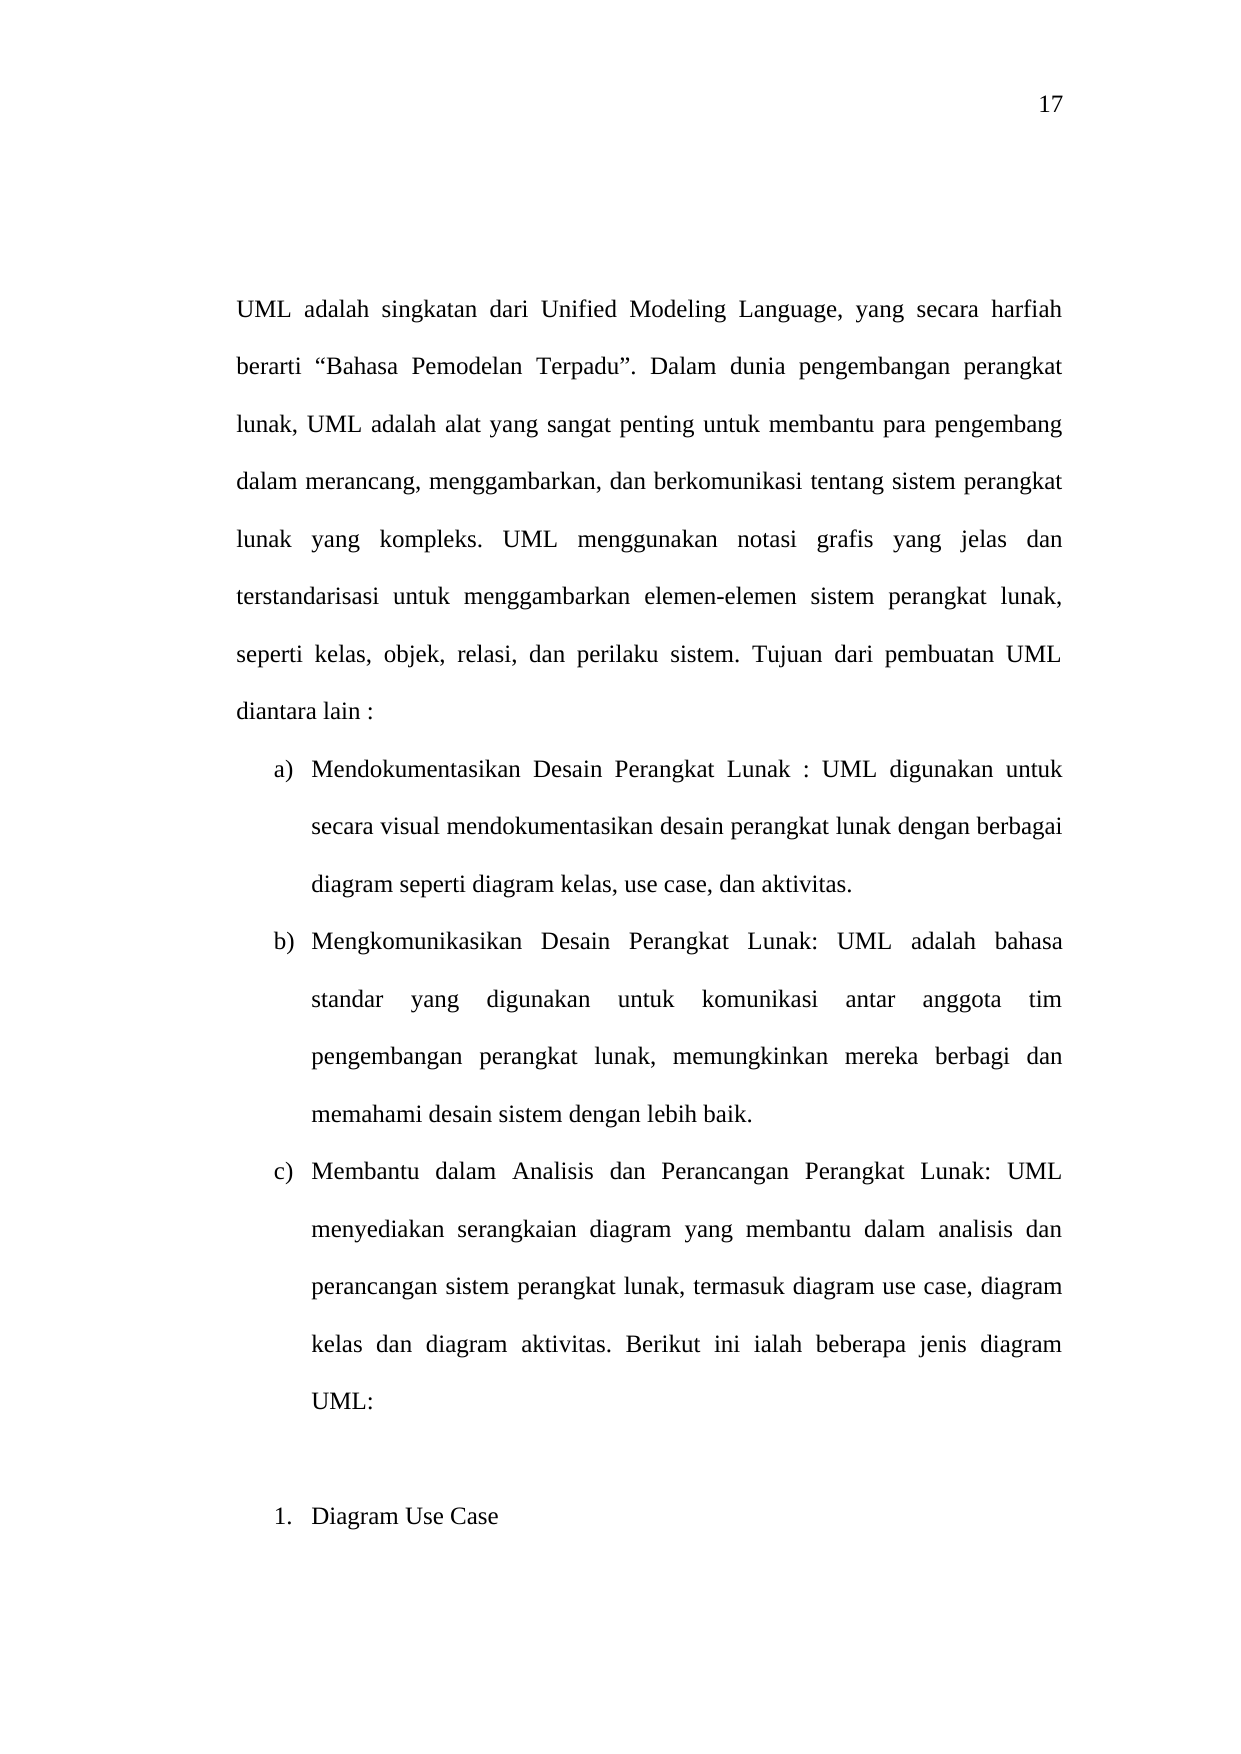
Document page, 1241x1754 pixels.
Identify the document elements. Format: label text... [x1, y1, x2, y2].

list Mengkomunikasikan Desain Perangkat Lunak: UML adalah bahasa standar yang digunakan untuk komunikasi antar anggota tim pengembangan perangkat lunak, memungkinkan mereka berbagi dan memahami desain sistem dengan lebih baik. [274, 926, 1063, 1127]
list Diagram Use Case [274, 1501, 1063, 1530]
text UML adalah singkatan dari Unified Modeling Language, yang secara harfiah berarti “Bahasa Pemodelan Terpadu”. Dalam dunia pengembangan perangkat lunak, UML adalah alat yang sangat penting untuk membantu para pengembang dalam merancang, menggambarkan, dan berkomunikasi tentang sistem perangkat lunak yang kompleks. UML menggunakan notasi grafis yang jelas dan terstandarisasi untuk menggambarkan elemen-elemen sistem perangkat lunak, seperti kelas, objek, relasi, dan perilaku sistem. Tujuan dari pembuatan UML diantara lain : [236, 294, 1063, 725]
list Mendokumentasikan Desain Perangkat Lunak : UML digunakan untuk secara visual mendokumentasikan desain perangkat lunak dengan berbagai diagram seperti diagram kelas, use case, dan aktivitas. [274, 754, 1063, 897]
list Membantu dalam Analisis dan Perancangan Perangkat Lunak: UML menyediakan serangkaian diagram yang membantu dalam analisis dan perancangan sistem perangkat lunak, termasuk diagram use case, diagram kelas dan diagram aktivitas. Berikut ini ialah beberapa jenis diagram UML: [274, 1156, 1063, 1415]
